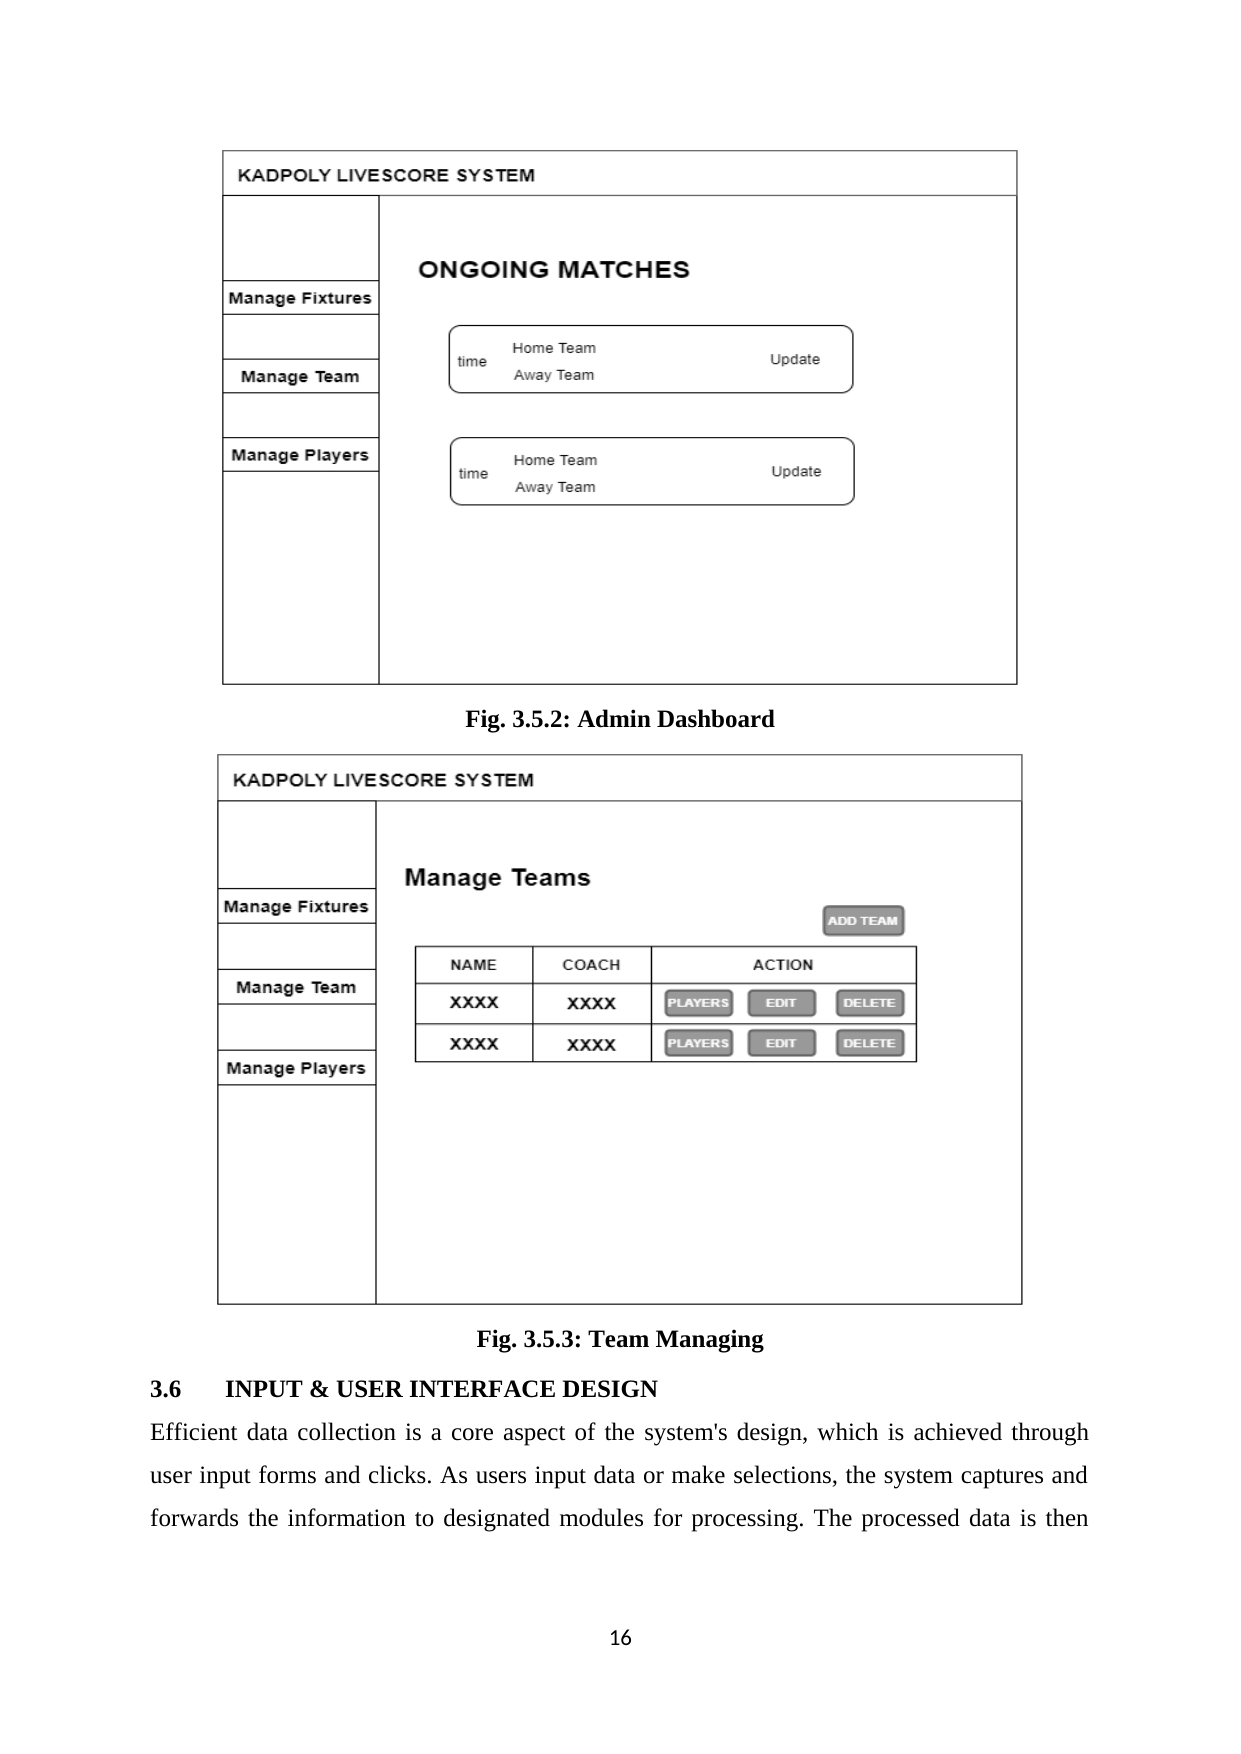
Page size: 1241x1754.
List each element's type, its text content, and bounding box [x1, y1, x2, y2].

picture [216, 753, 1024, 1306]
subtitle INPUT & USER INTERFACE DESIGN [150, 1374, 1090, 1402]
picture [221, 150, 1019, 686]
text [150, 1417, 1090, 1532]
